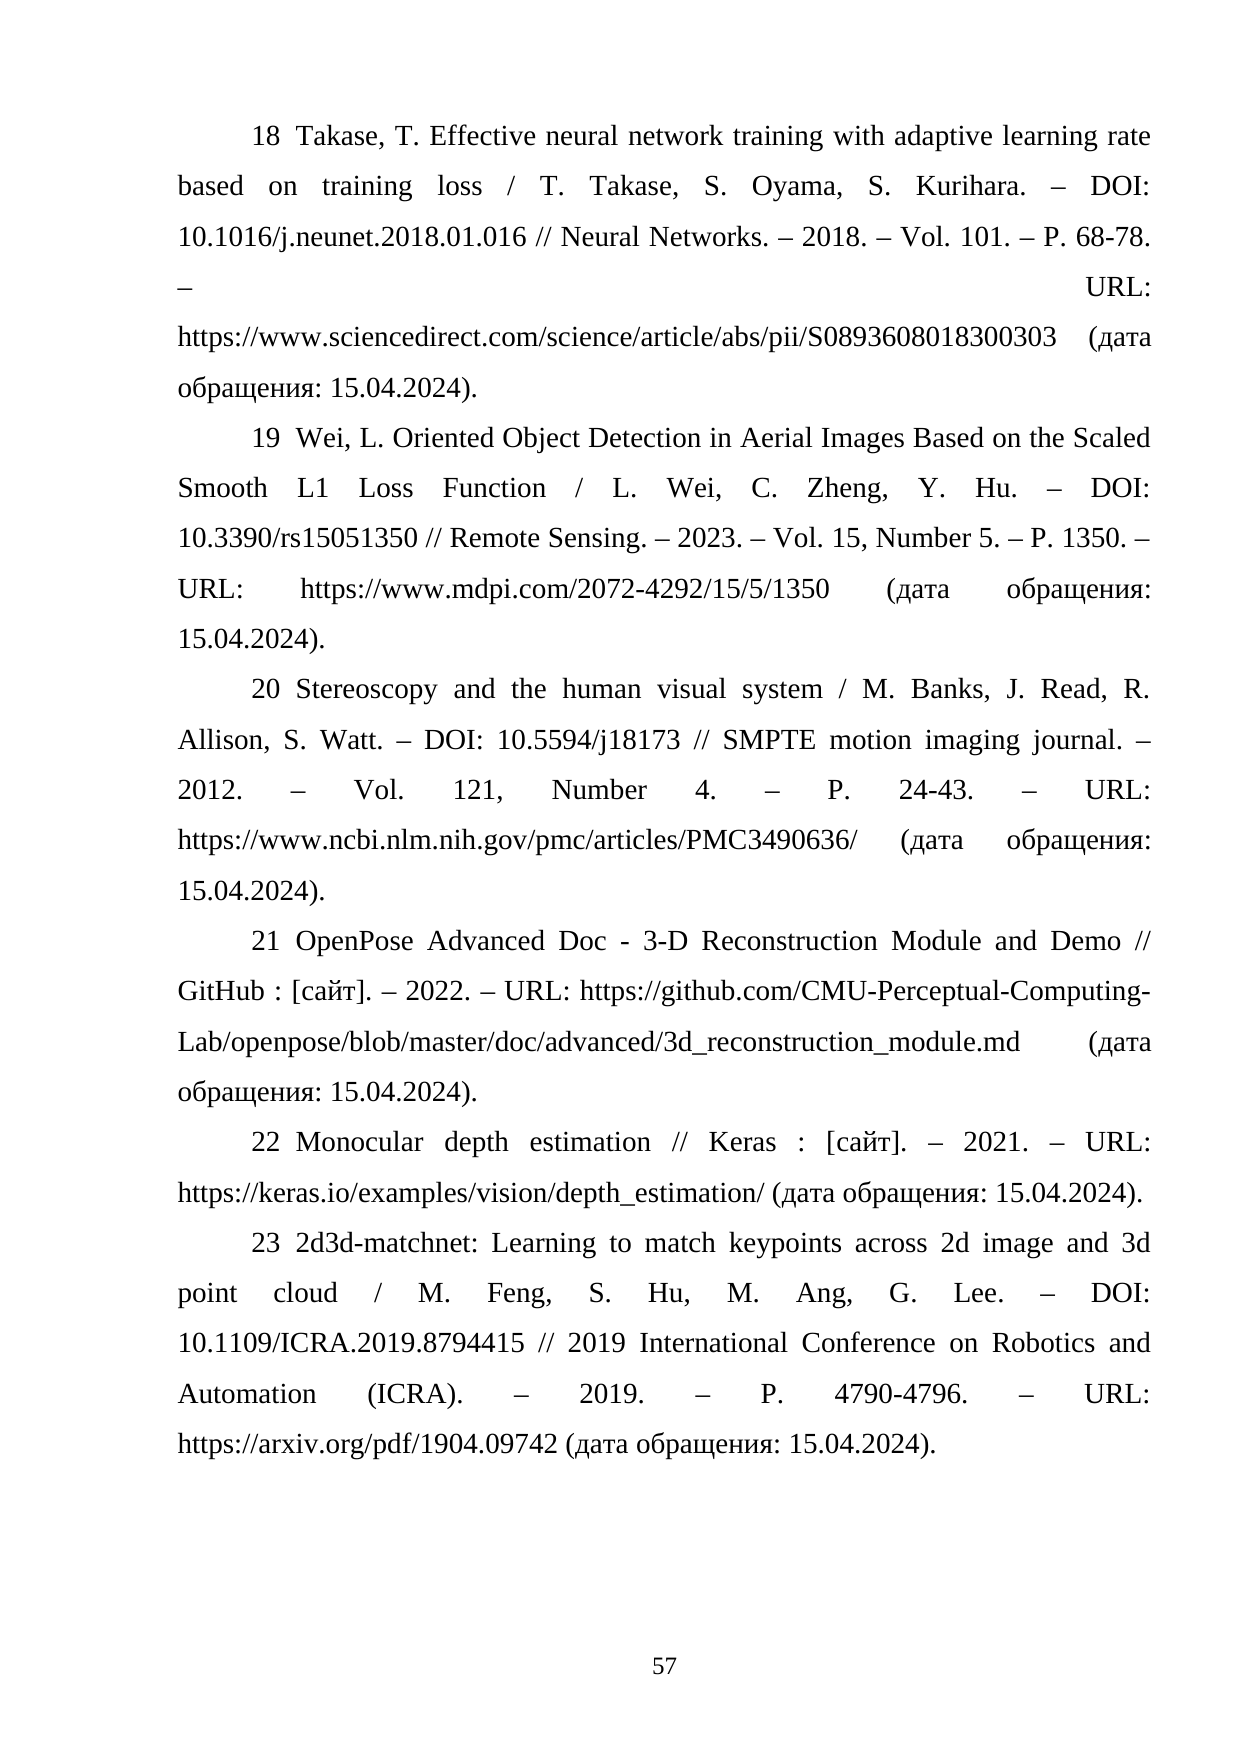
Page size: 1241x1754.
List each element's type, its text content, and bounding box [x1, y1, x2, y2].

text Wei, L. Oriented Object Detection in Aerial Images Based on the Scaled Smooth L1 Loss Function / L. Wei, C. Zheng, Y. Hu. – DOI: 10.3390/rs15051350 // Remote Sensing. – 2023. – Vol. 15, Number 5. – P. 1350. – URL: https://www.mdpi.com/2072-4292/15/5/1350 (дата обращения: 15.04.2024). [177, 420, 1152, 655]
text 2d3d-matchnet: Learning to match keypoints across 2d image and 3d point cloud / M. Feng, S. Hu, M. Ang, G. Lee. – DOI: 10.1109/ICRA.2019.8794415 // 2019 International Conference on Robotics and Automation (ICRA). – 2019. – P. 4790-4796. – URL: https://arxiv.org/pdf/1904.09742 (дата обращения: 15.04.2024). [177, 1225, 1152, 1460]
text OpenPose Advanced Doc - 3-D Reconstruction Module and Demo // GitHub : [сайт]. – 2022. – URL: https://github.com/CMU-Perceptual-Computing-Lab/openpose/blob/master/doc/advanced/3d_reconstruction_module.md (дата обращения: 15.04.2024). [177, 923, 1152, 1108]
text Stereoscopy and the human visual system / M. Banks, J. Read, R. Allison, S. Watt. – DOI: 10.5594/j18173 // SMPTE motion imaging journal. – 2012. – Vol. 121, Number 4. – P. 24-43. – URL: https://www.ncbi.nlm.nih.gov/pmc/articles/PMC3490636/ (дата обращения: 15.04.2024). [177, 672, 1152, 906]
text Monocular depth estimation // Keras : [сайт]. – 2021. – URL: https://keras.io/examples/vision/depth_estimation/ (дата обращения: 15.04.2024). [177, 1124, 1152, 1208]
text Takase, T. Effective neural network training with adaptive learning rate based on training loss / T. Takase, S. Oyama, S. Kurihara. – DOI: 10.1016/j.neunet.2018.01.016 // Neural Networks. – 2018. – Vol. 101. – P. 68-78. – URL: https://www.sciencedirect.com/science/article/abs/pii/S0893608018300303 (дата обращения: 15.04.2024). [177, 118, 1152, 403]
